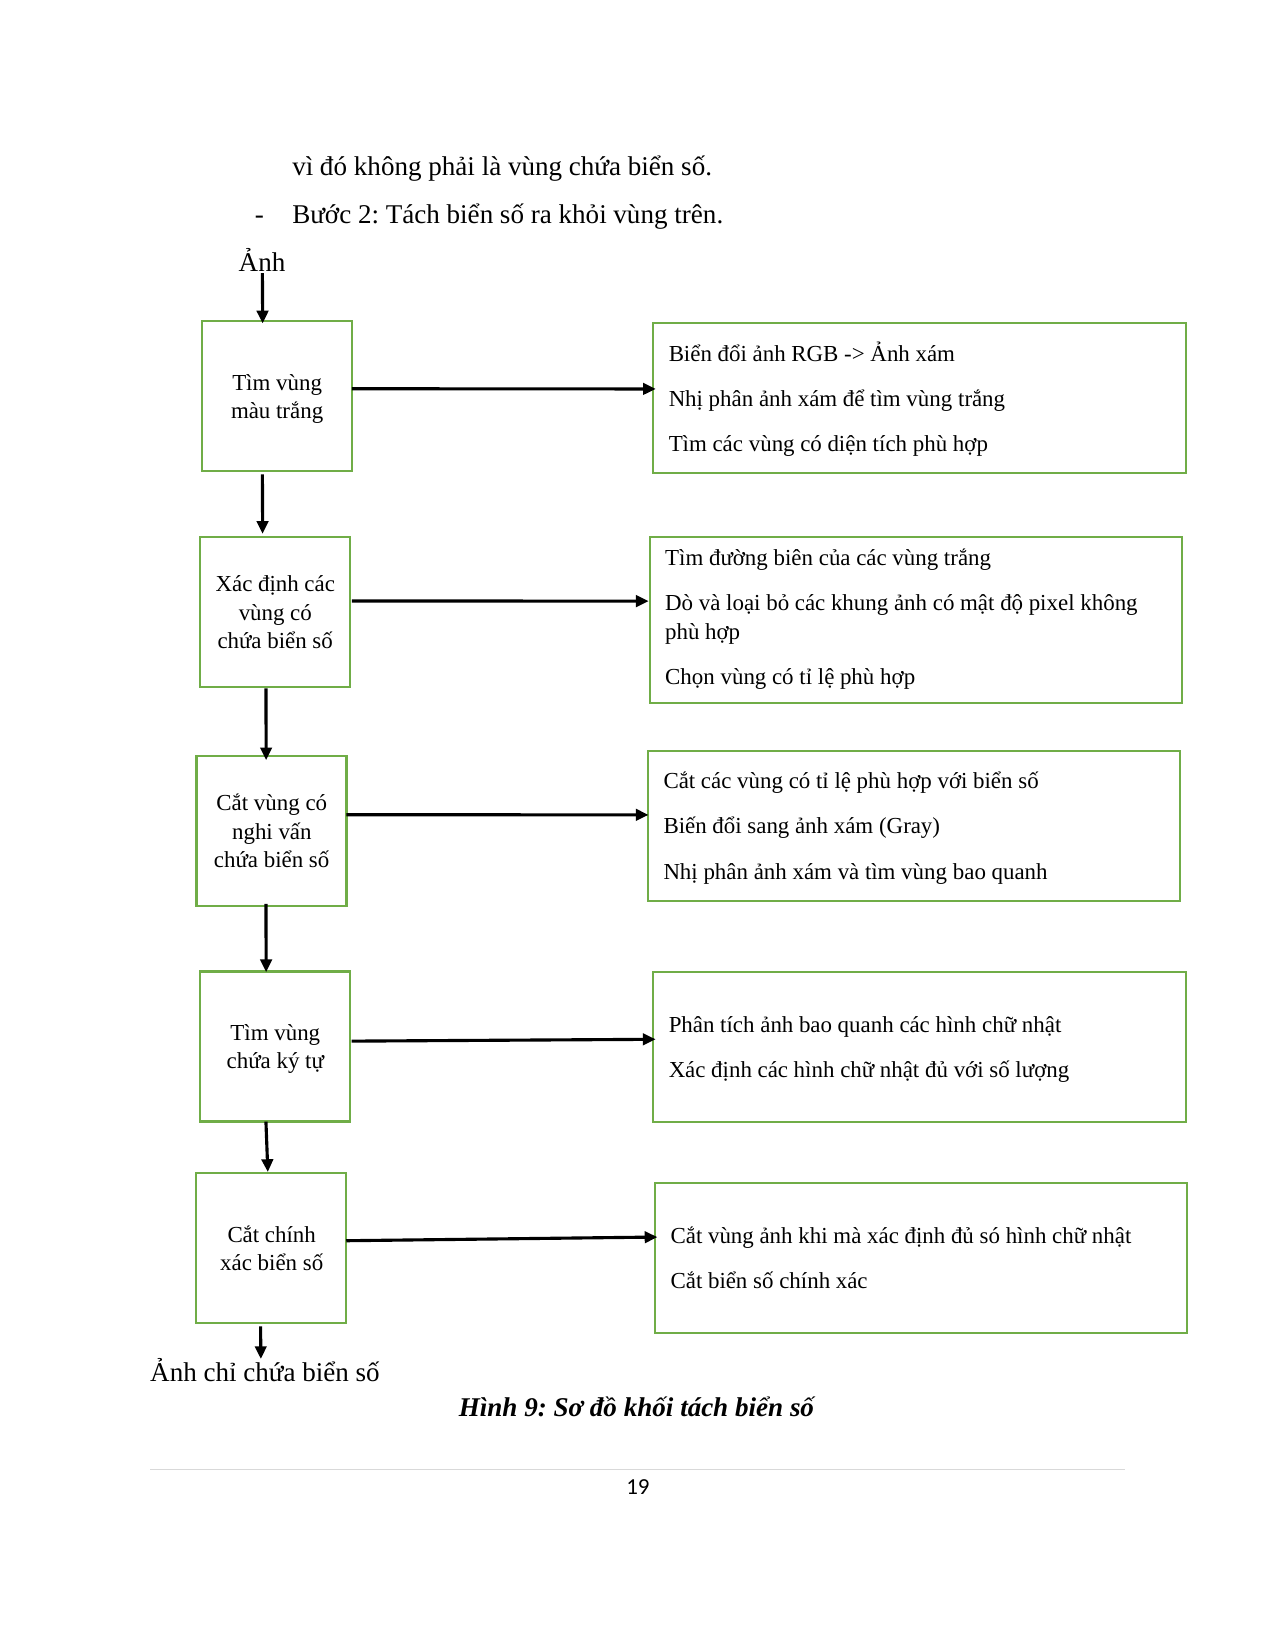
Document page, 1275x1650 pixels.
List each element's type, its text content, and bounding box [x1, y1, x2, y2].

text Ảnh [150, 246, 1125, 278]
text Hình 9: Sơ đồ khối tách biển số [150, 1391, 1125, 1423]
list Bước 2: Tách biển số ra khỏi vùng trên. [254, 198, 1125, 229]
text Ảnh chỉ chứa biển số [150, 1356, 1125, 1387]
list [254, 150, 1125, 181]
